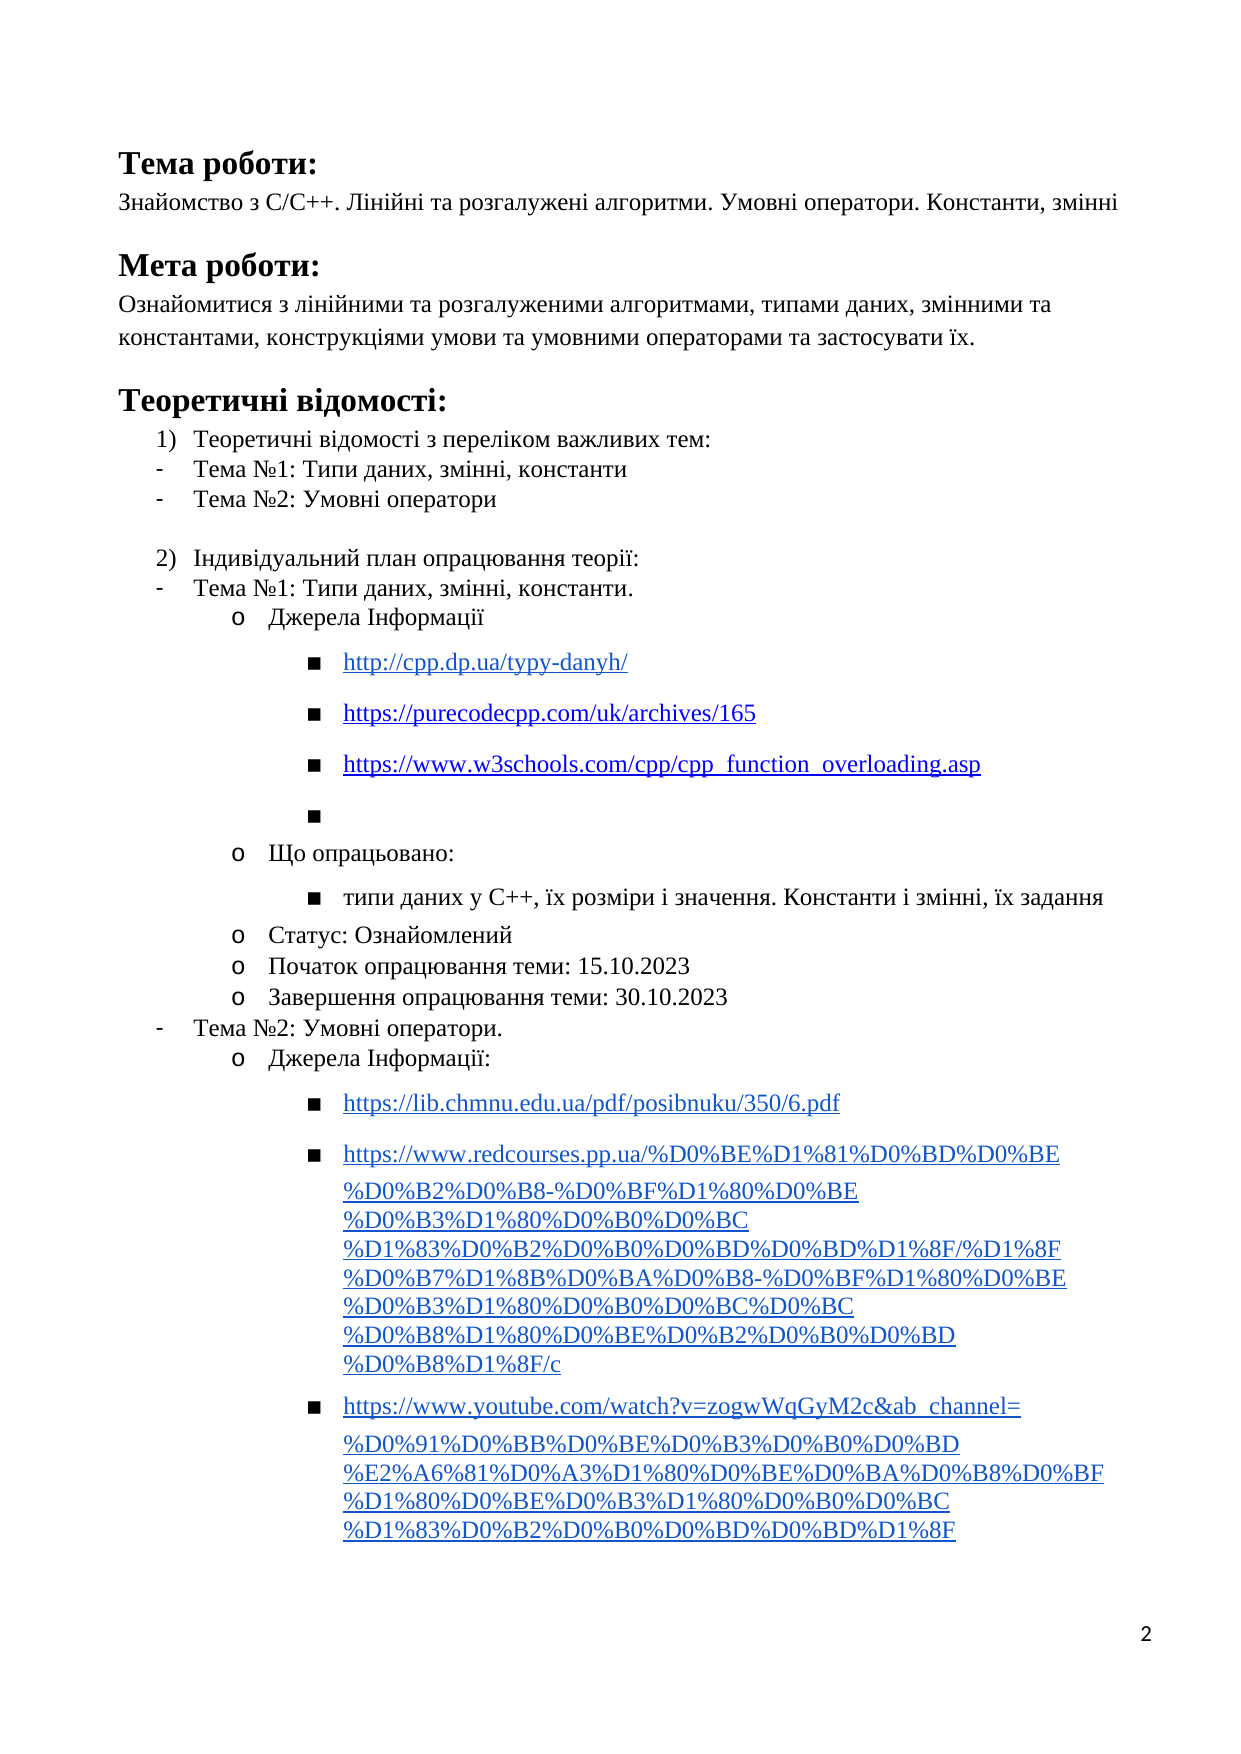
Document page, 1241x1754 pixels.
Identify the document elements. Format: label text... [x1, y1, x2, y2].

list https://www.youtube.com/watch?v=zogwWqGyM2c&ab_channel=%D0%91%D0%BB%D0%BE%D0%B3%D0%B0%D0%BD%E2%A6%81%D0%A3%D1%80%D0%BE%D0%BA%D0%B8%D0%BF%D1%80%D0%BE%D0%B3%D1%80%D0%B0%D0%BC%D1%83%D0%B2%D0%B0%D0%BD%D0%BD%D1%8F [306, 1378, 1152, 1544]
list типи даних у С++, їх розміри і значення. Константи і змінні, їх задання [306, 869, 1152, 920]
list Теоретичні відомості з переліком важливих тем: [156, 424, 1152, 453]
list http://cpp.dp.ua/typy-danyh/ [306, 633, 1152, 684]
list Джерела Інформації: [231, 1043, 1152, 1074]
list Тема №2: Умовні оператори. [156, 1013, 1152, 1043]
list Що опрацьовано: [231, 838, 1152, 869]
list Тема №1: Типи даних, змінні, константи [156, 453, 1152, 484]
text Знайомство з С/С++. Лінійні та розгалужені алгоритми. Умовні оператори. Константи, змінні [118, 187, 1152, 216]
list https://www.w3schools.com/cpp/cpp_function_overloading.asp [306, 736, 1152, 787]
list Джерела Інформації [231, 602, 1152, 633]
text Тема роботи: [118, 143, 1152, 181]
text Мета роботи: [118, 245, 1152, 283]
list Статус: Ознайомлений [231, 920, 1152, 951]
list Завершення опрацювання теми: 30.10.2023 [231, 982, 1152, 1013]
list Індивідуальний план опрацювання теорії: [156, 543, 1152, 572]
text Ознайомитися з лінійними та розгалуженими алгоритмами, типами даних, змінними та константами, конструкціями умови та умовними операторами та застосувати їх. [118, 289, 1152, 351]
list Тема №2: Умовні оператори [156, 484, 1152, 514]
list Початок опрацювання теми: 15.10.2023 [231, 951, 1152, 982]
list Тема №1: Типи даних, змінні, константи. [156, 572, 1152, 602]
list https://lib.chmnu.edu.ua/pdf/posibnuku/350/6.pdf [306, 1074, 1152, 1125]
list https://www.redcourses.pp.ua/%D0%BE%D1%81%D0%BD%D0%BE%D0%B2%D0%B8-%D0%BF%D1%80%D0%BE%D0%B3%D1%80%D0%B0%D0%BC%D1%83%D0%B2%D0%B0%D0%BD%D0%BD%D1%8F/%D1%8F%D0%B7%D1%8B%D0%BA%D0%B8-%D0%BF%D1%80%D0%BE%D0%B3%D1%80%D0%B0%D0%BC%D0%BC%D0%B8%D1%80%D0%BE%D0%B2%D0%B0%D0%BD%D0%B8%D1%8F/c [306, 1125, 1152, 1378]
list https://purecodecpp.com/uk/archives/165 [306, 684, 1152, 736]
text Теоретичні відомості: [118, 380, 1152, 419]
